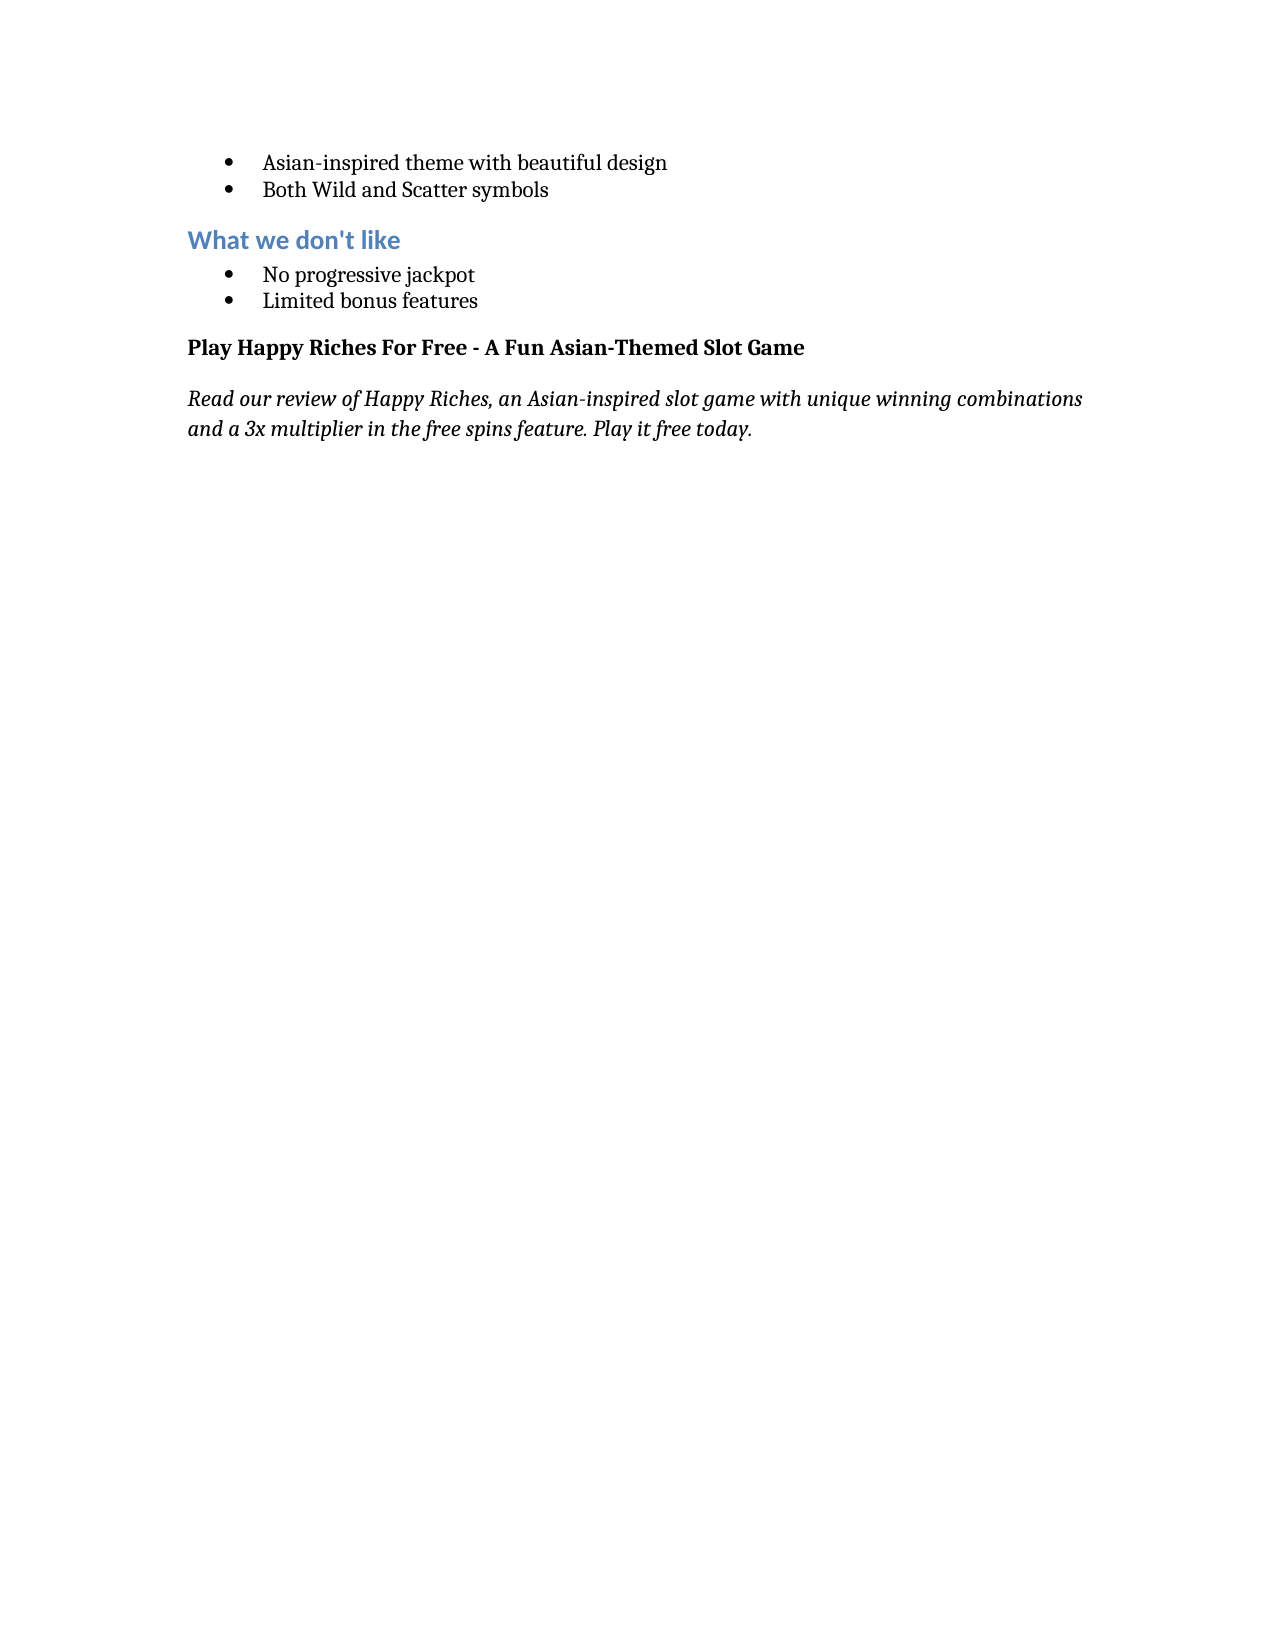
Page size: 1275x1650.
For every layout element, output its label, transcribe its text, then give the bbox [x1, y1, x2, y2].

list Asian-inspired theme with beautiful design [225, 150, 1087, 176]
list Both Wild and Scatter symbols [225, 176, 1087, 203]
text Read our review of Happy Riches, an Asian-inspired slot game with unique winning combinations and a 3x multiplier in the free spins feature. Play it free today. [187, 386, 1087, 443]
list No progressive jackpot [225, 261, 1087, 288]
list Limited bonus features [225, 288, 1087, 314]
subtitle What we don't like [187, 223, 1087, 257]
text Play Happy Riches For Free - A Fun Asian-Themed Slot Game [187, 335, 1087, 361]
